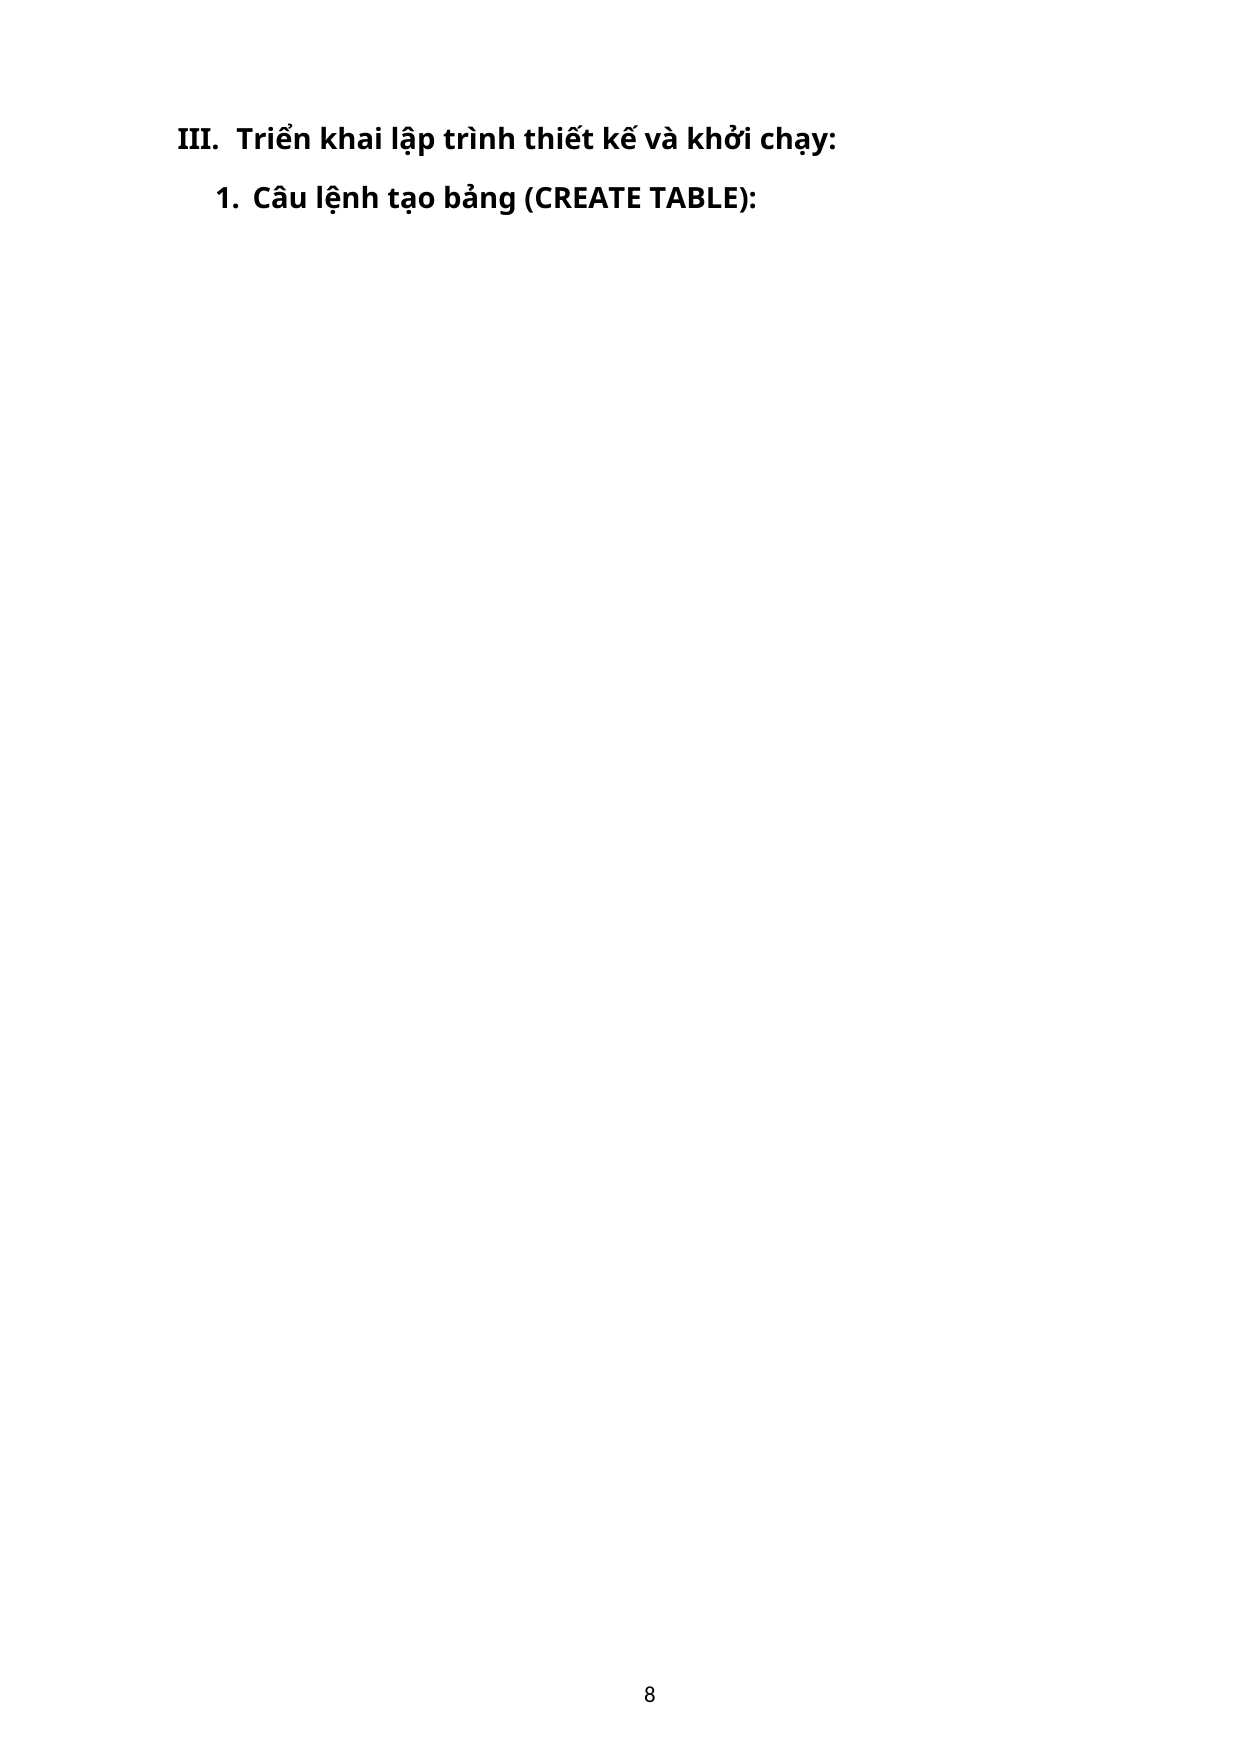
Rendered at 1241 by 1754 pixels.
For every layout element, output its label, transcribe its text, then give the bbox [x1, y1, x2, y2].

list Câu lệnh tạo bảng (CREATE TABLE): [215, 178, 1122, 217]
list Triển khai lập trình thiết kế và khởi chạy: [177, 118, 1122, 158]
